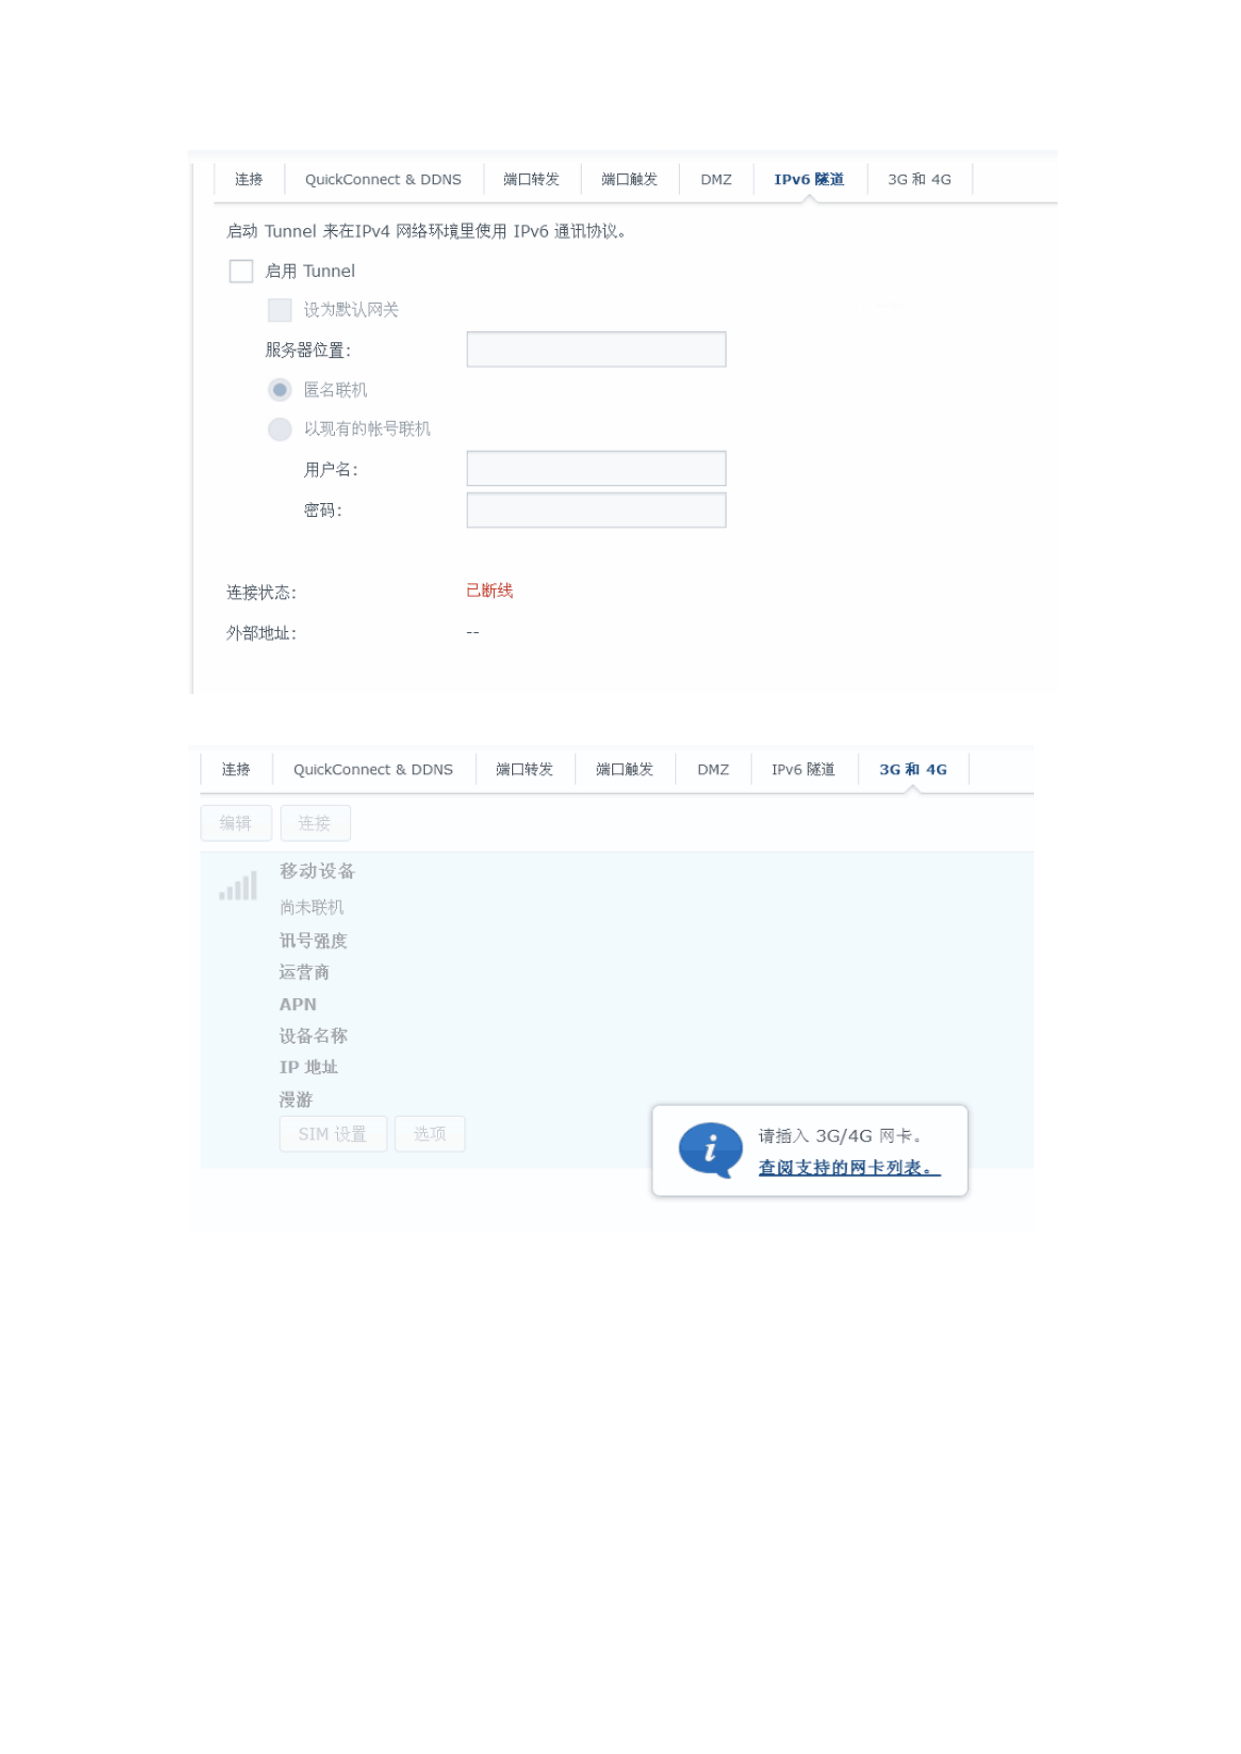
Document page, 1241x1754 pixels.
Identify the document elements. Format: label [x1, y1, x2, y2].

picture [187, 150, 1058, 694]
picture [187, 745, 1034, 1231]
